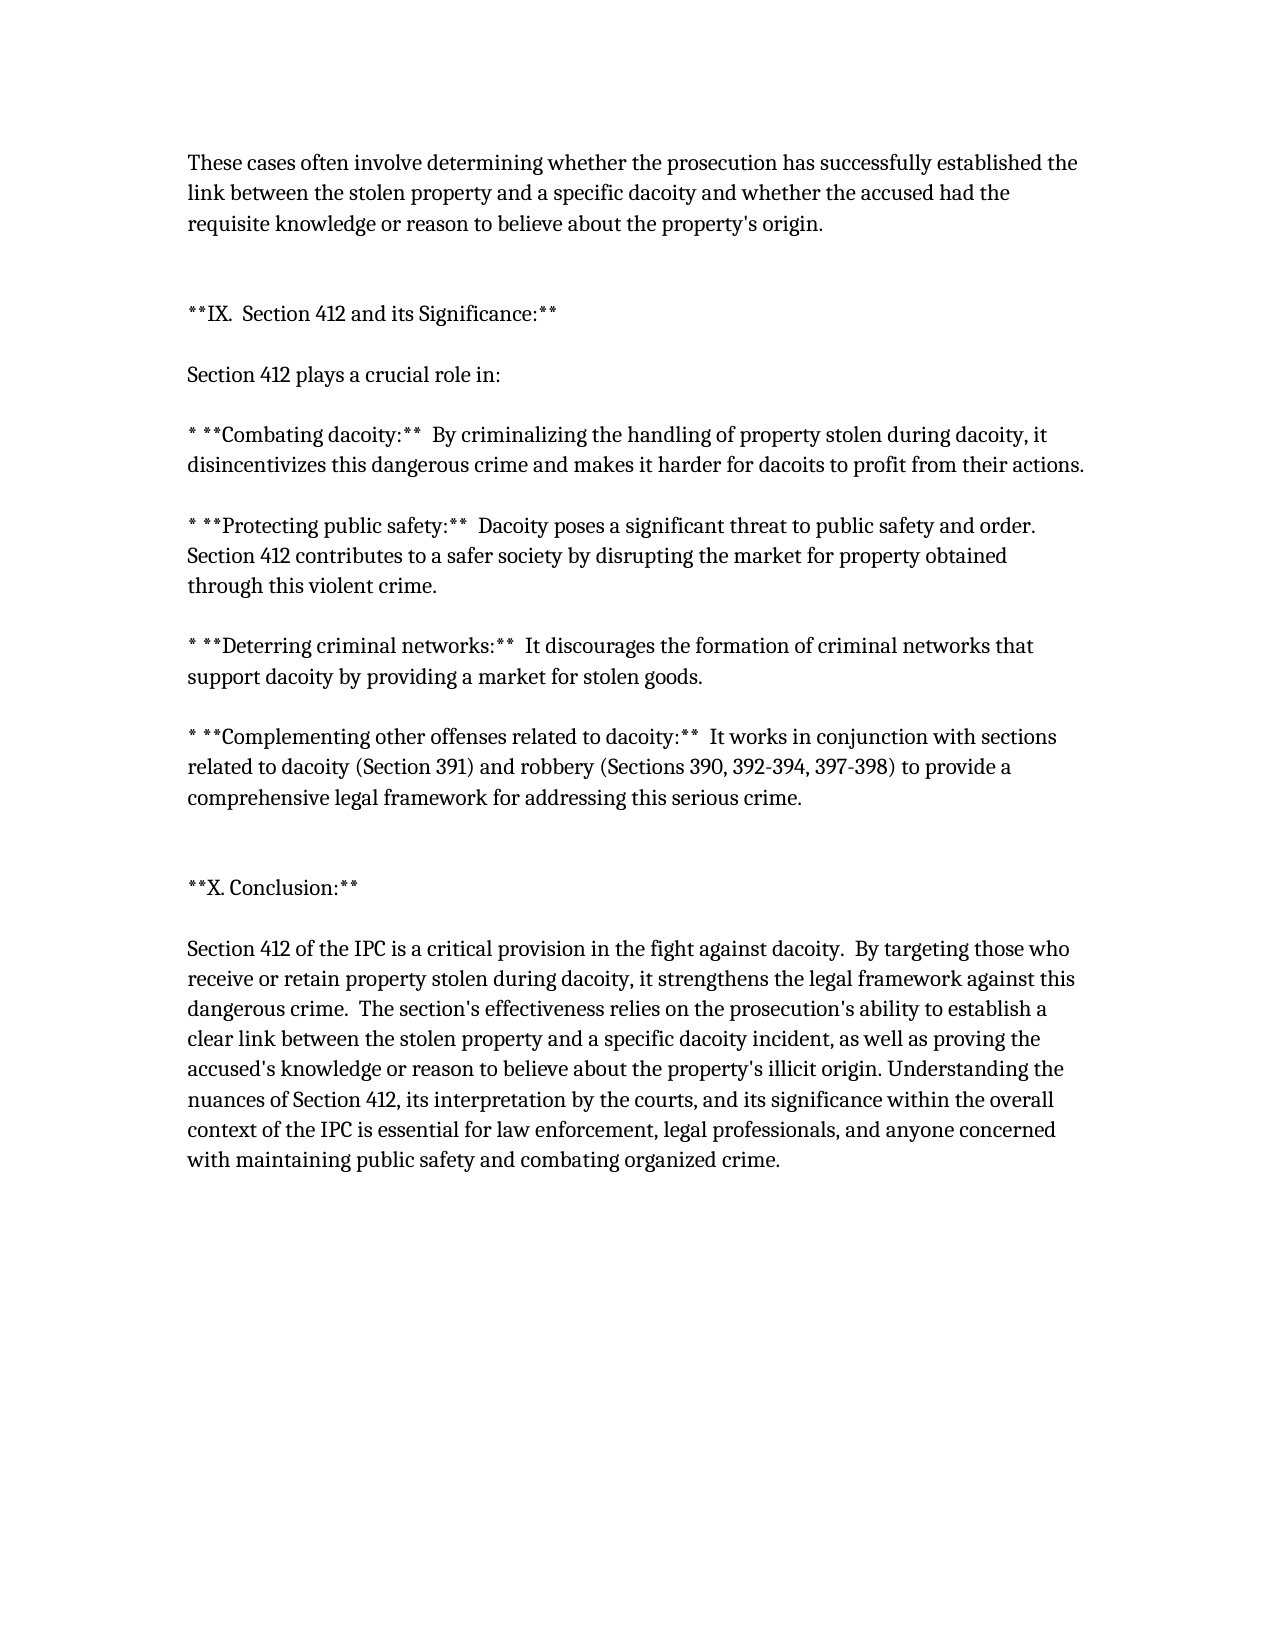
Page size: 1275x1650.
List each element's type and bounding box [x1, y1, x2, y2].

text [187, 150, 1087, 1203]
